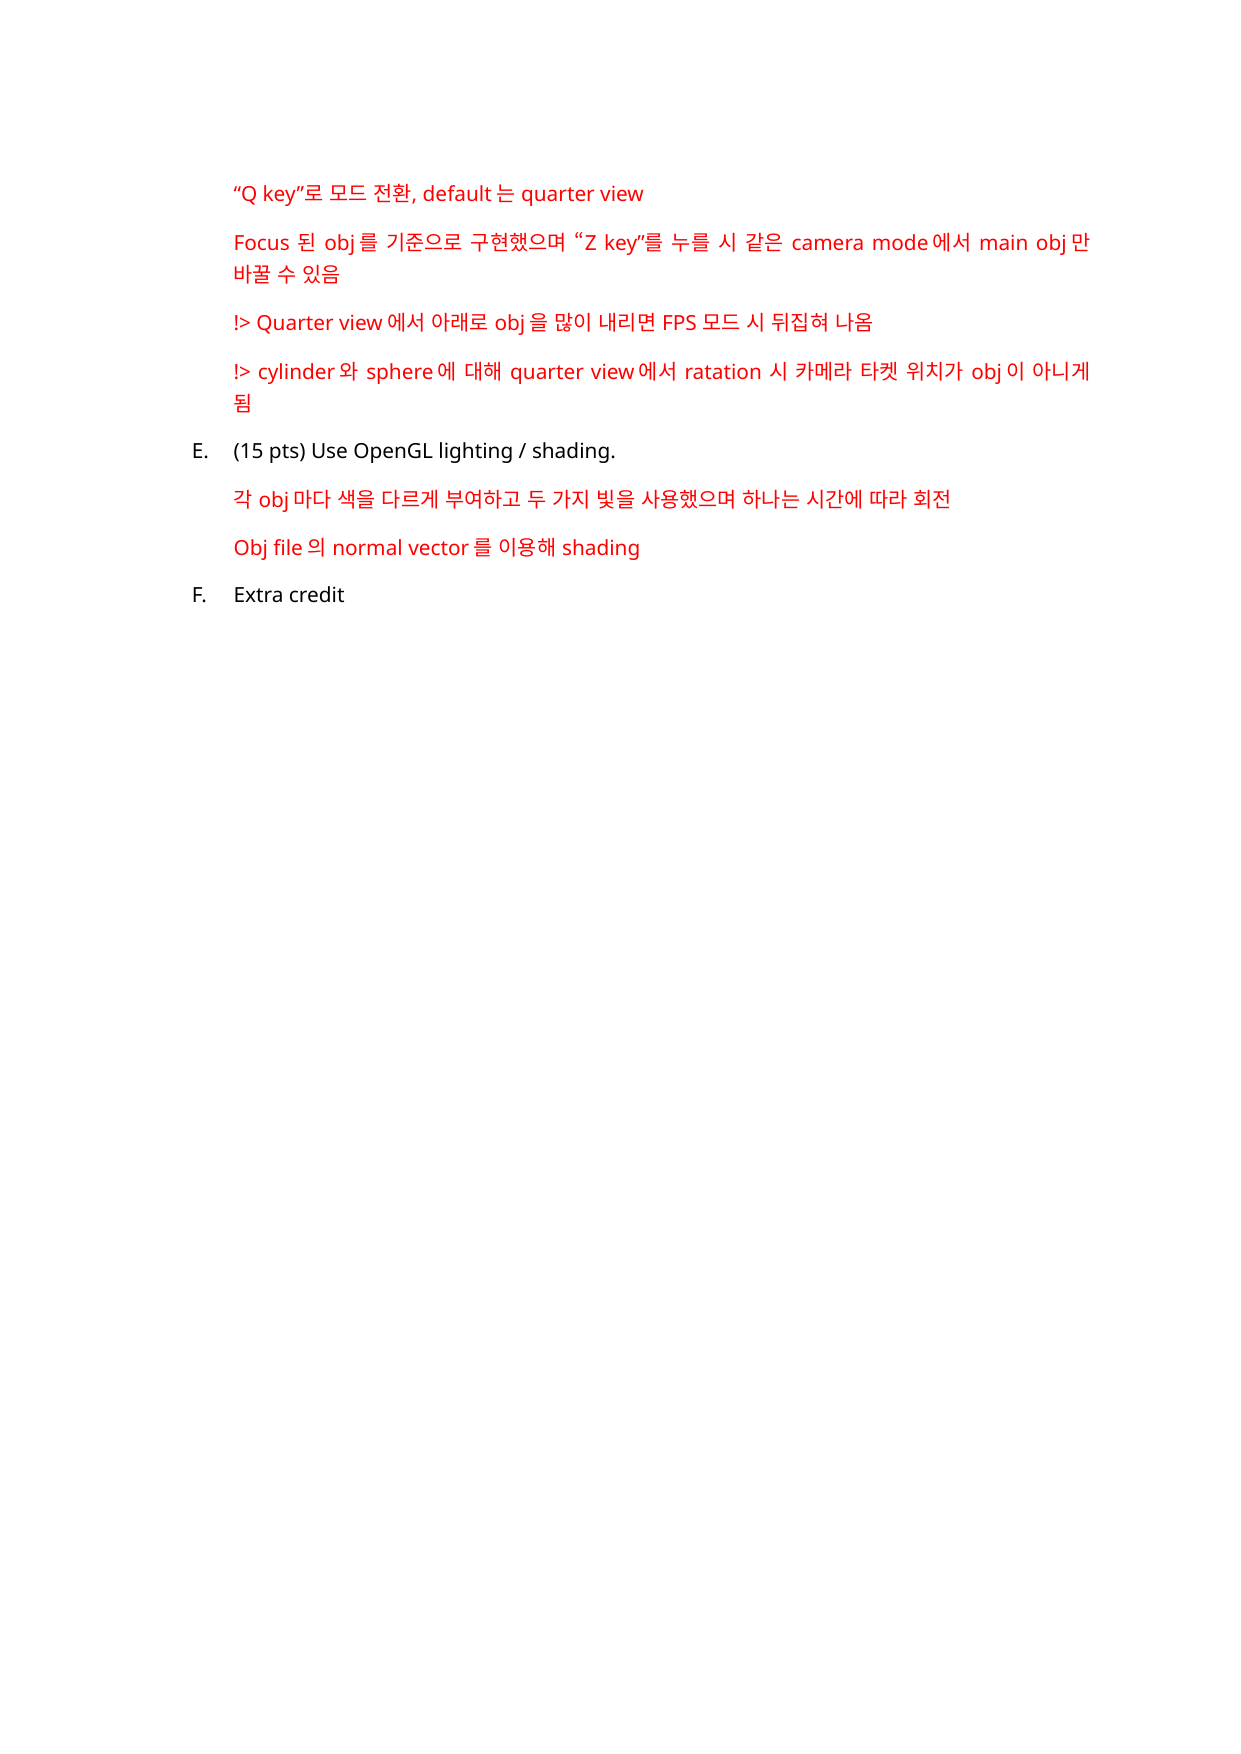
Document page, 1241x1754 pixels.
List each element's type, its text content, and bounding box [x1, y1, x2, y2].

list !> cylinder와 sphere에 대해 quarter view에서 ratation 시 카메라 타켓 위치가 obj이 아니게 됨 [233, 355, 1090, 418]
list Focus 된 obj를 기준으로 구현했으며 “Z key”를 누를 시 같은 camera mode에서 main obj만 바꿀 수 있음 [233, 226, 1090, 288]
list 각 obj마다 색을 다르게 부여하고 두 가지 빛을 사용했으며 하나는 시간에 따라 회전 [233, 483, 1090, 513]
list Obj file의 normal vector를 이용해 shading [233, 532, 1090, 562]
list !> Quarter view에서 아래로 obj을 많이 내리면 FPS 모드 시 뒤집혀 나옴 [233, 307, 1090, 337]
list (15 pts) Use OpenGL lighting / shading. [192, 436, 1090, 464]
list Extra credit [192, 580, 1090, 609]
list “Q key”로 모드 전환, default는 quarter view [233, 177, 1090, 207]
